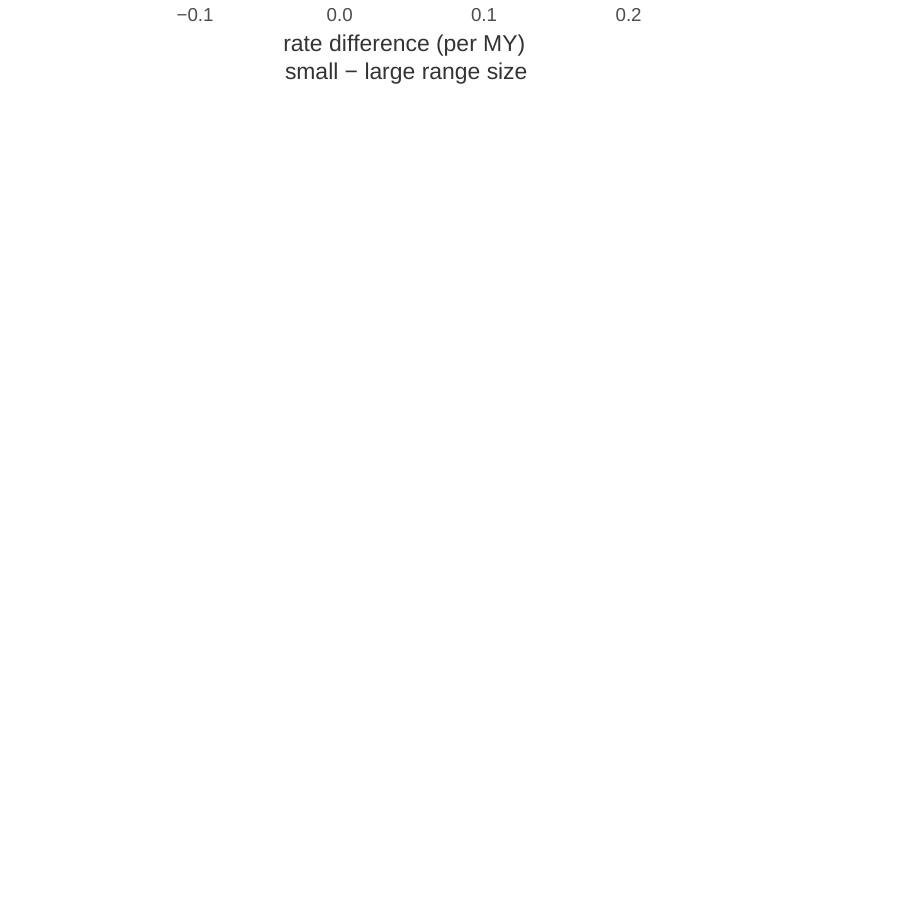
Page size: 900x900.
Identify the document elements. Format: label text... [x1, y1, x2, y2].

text rate difference (per MY) small − large range size [280, 30, 528, 84]
text −0.1 0.0 0.1 0.2 [27, 4, 791, 26]
